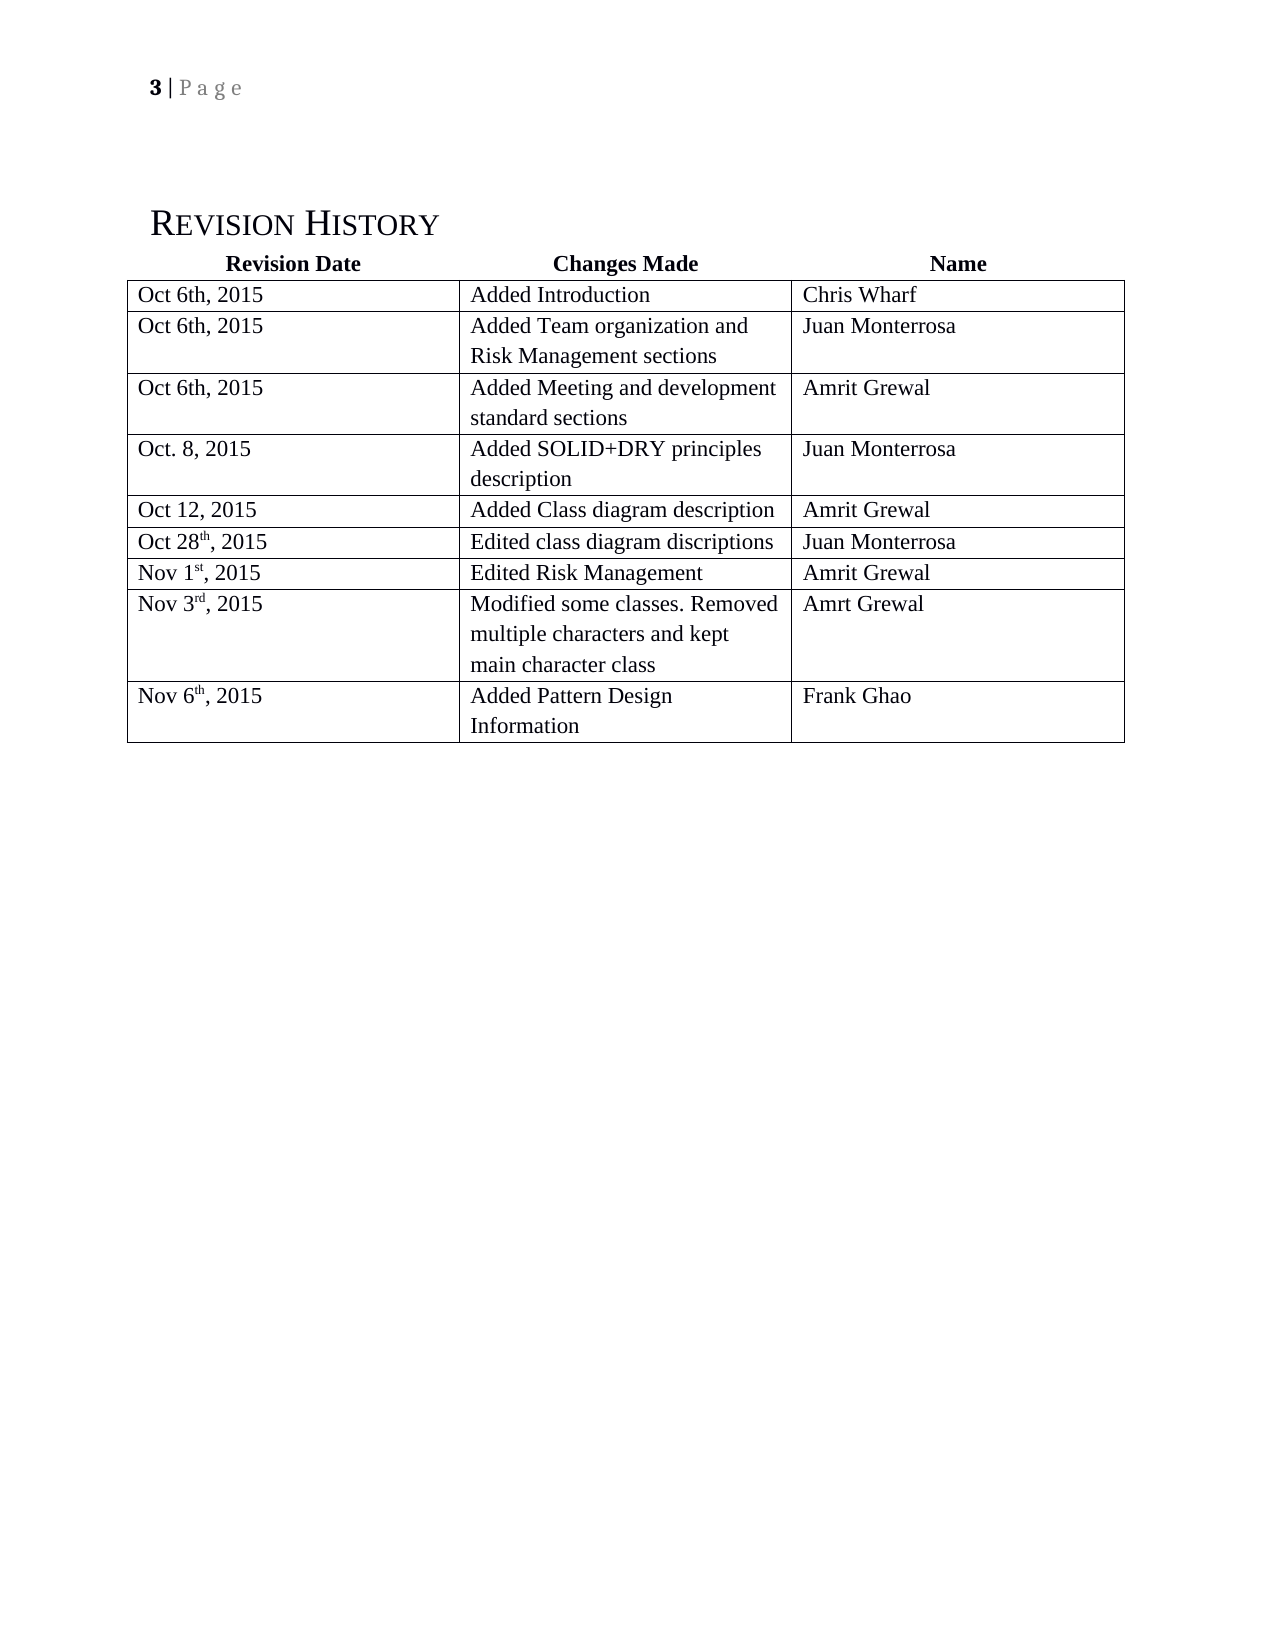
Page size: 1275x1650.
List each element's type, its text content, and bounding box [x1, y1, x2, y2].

table_cell Nov 3rd, 2015 [128, 590, 459, 681]
table_cell Frank Ghao [792, 682, 1124, 742]
table_cell Added Introduction [460, 281, 791, 311]
table_cell Juan Monterrosa [792, 435, 1124, 495]
table_cell Juan Monterrosa [792, 528, 1124, 558]
table_header Changes Made [459, 250, 792, 280]
table_cell Added Pattern Design Information [460, 682, 791, 742]
table_cell Chris Wharf [792, 281, 1124, 311]
table_cell Oct 6th, 2015 [128, 312, 459, 372]
table_cell Nov 6th, 2015 [128, 682, 459, 742]
table_cell Amrt Grewal [792, 590, 1124, 681]
table_cell Juan Monterrosa [792, 312, 1124, 372]
table_cell Oct. 8, 2015 [128, 435, 459, 495]
table_cell Added Meeting and development standard sections [460, 374, 791, 434]
table_cell Oct 6th, 2015 [128, 374, 459, 434]
table_cell Oct 12, 2015 [128, 496, 459, 527]
table_cell Amrit Grewal [792, 559, 1124, 589]
table_cell Amrit Grewal [792, 496, 1124, 527]
table_cell Modified some classes. Removed multiple characters and kept main character class [460, 590, 791, 681]
table_header Name [792, 250, 1124, 280]
table_cell Added SOLID+DRY principles description [460, 435, 791, 495]
table_header Revision Date [127, 250, 459, 280]
table_cell Amrit Grewal [792, 374, 1124, 434]
table_cell Edited class diagram discriptions [460, 528, 791, 558]
table_cell Oct 6th, 2015 [128, 281, 459, 311]
table_cell Edited Risk Management [460, 559, 791, 589]
table_cell Oct 28th, 2015 [128, 528, 459, 558]
table_cell Nov 1st, 2015 [128, 559, 459, 589]
subtitle Revision History [150, 200, 1125, 243]
table_cell Added Team organization and Risk Management sections [460, 312, 791, 372]
table_cell Added Class diagram description [460, 496, 791, 527]
